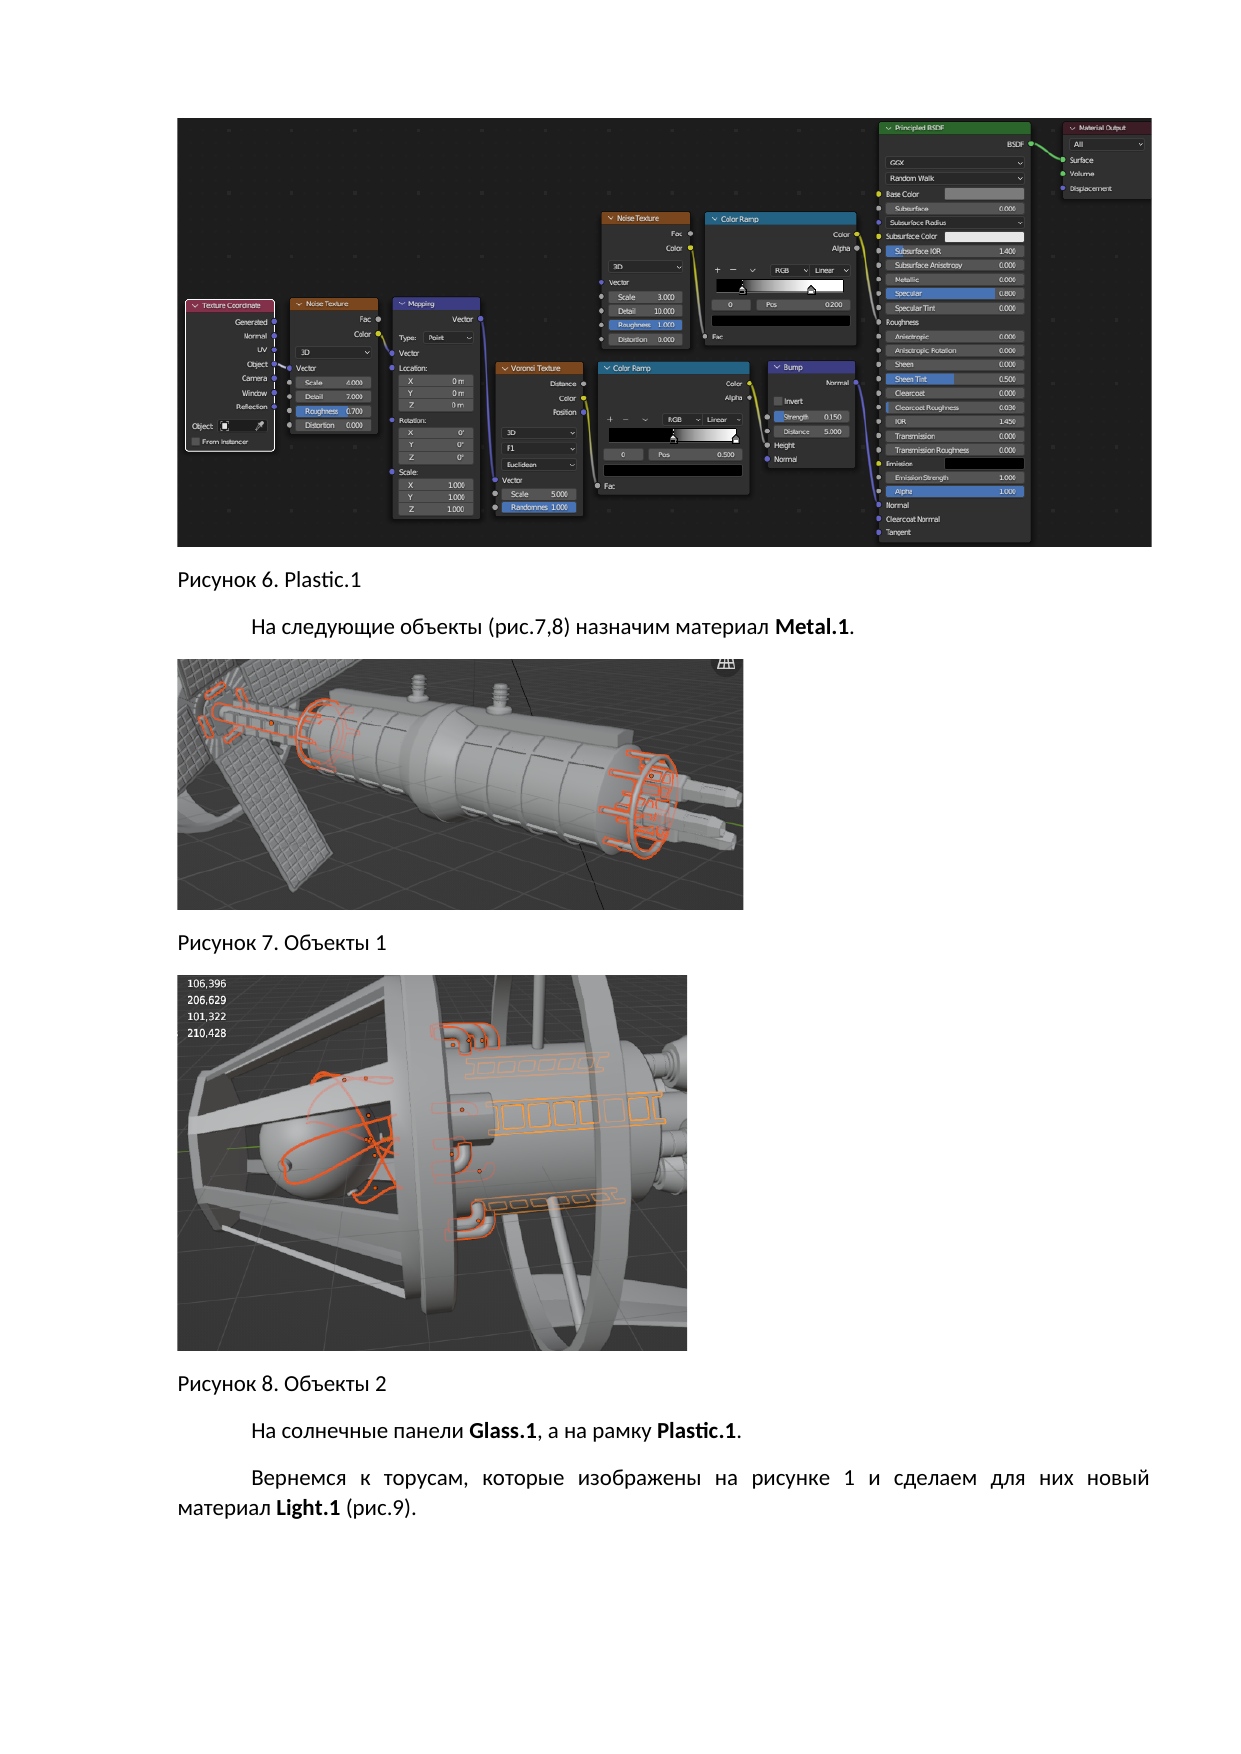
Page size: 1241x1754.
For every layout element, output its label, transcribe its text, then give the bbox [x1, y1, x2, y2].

picture [177, 975, 688, 1351]
text Рисунок 6. Plastic.1 [177, 565, 1152, 593]
text Рисунок 8. Объекты 2 [177, 1369, 1152, 1397]
picture [177, 659, 744, 910]
picture [177, 118, 1152, 547]
text На солнечные панели Glass.1, а на рамку Plastic.1. [177, 1416, 1152, 1444]
text Вернемся к торусам, которые изображены на рисунке 1 и сделаем для них новый материал Light.1 (рис.9). [177, 1463, 1152, 1521]
text Рисунок 7. Объекты 1 [177, 928, 1152, 957]
text На следующие объекты (рис.7,8) назначим материал Metal.1. [177, 612, 1152, 640]
